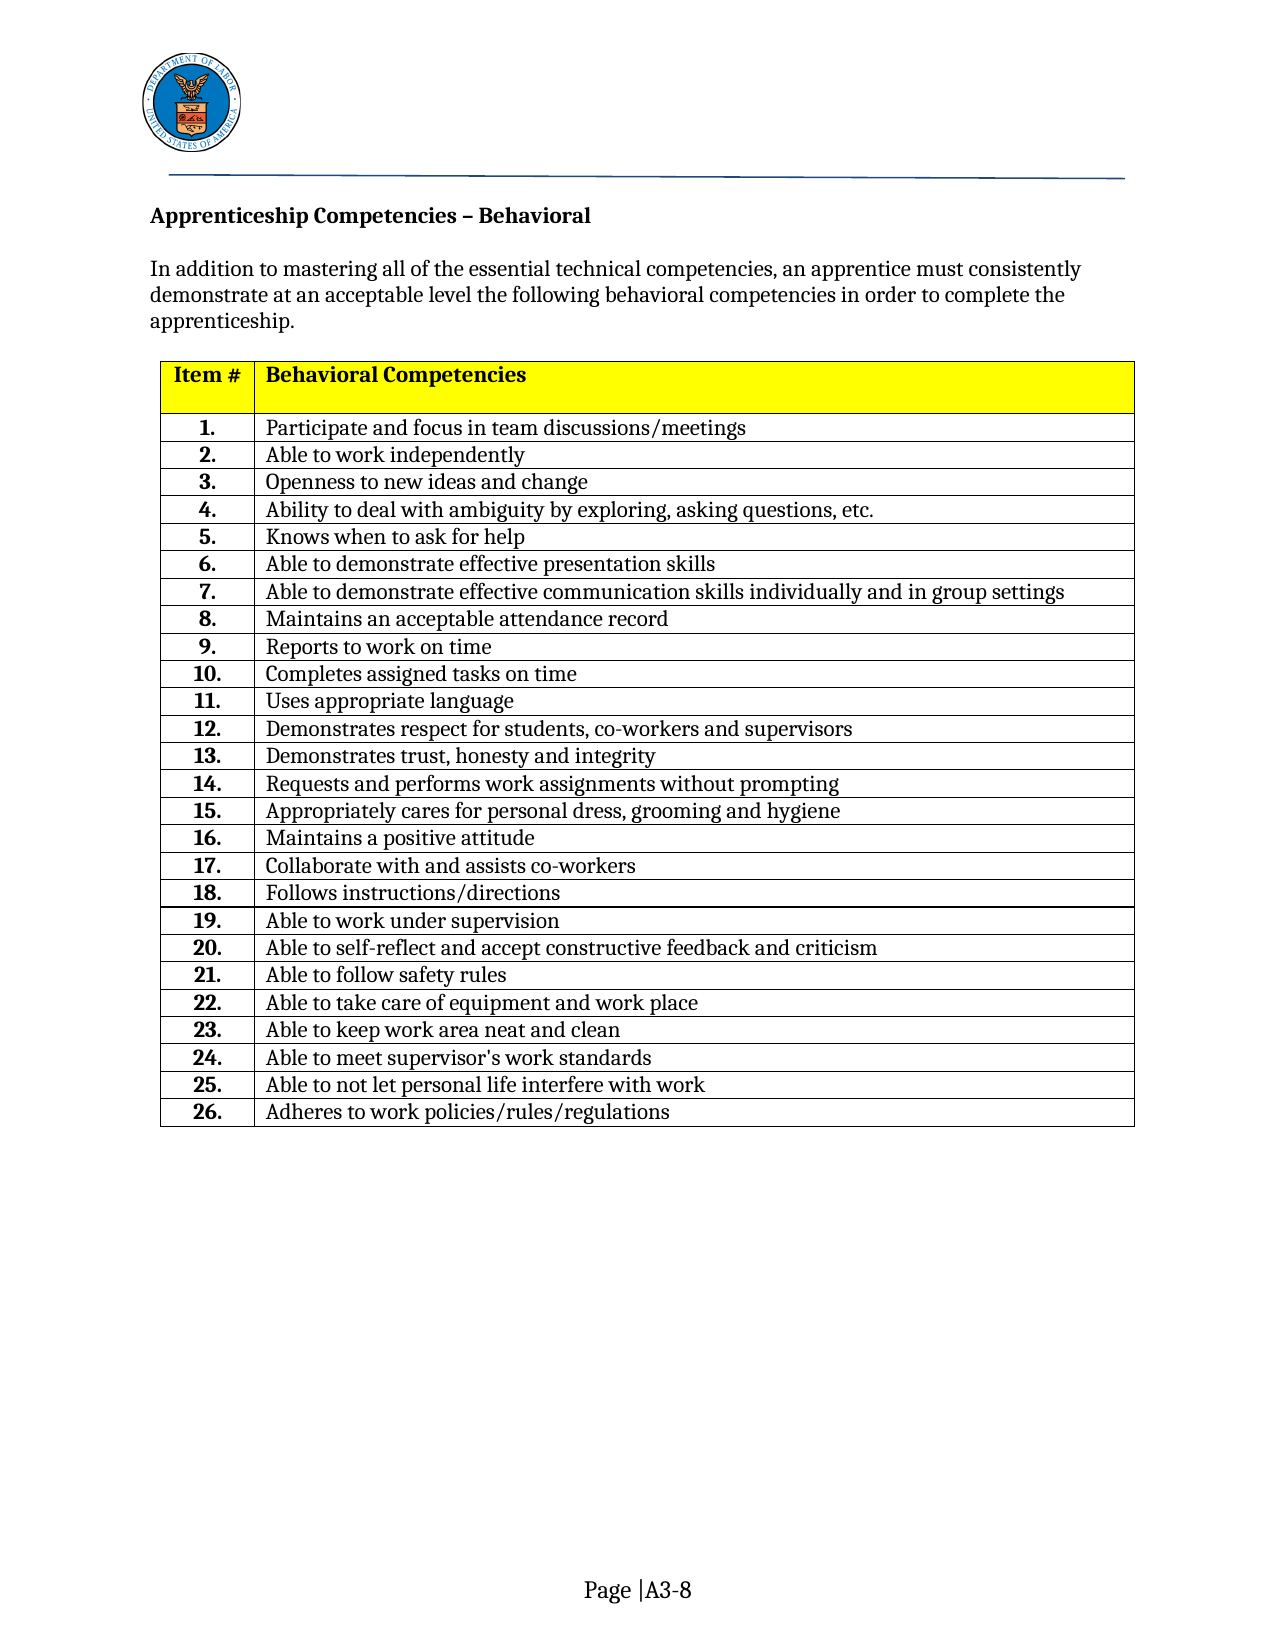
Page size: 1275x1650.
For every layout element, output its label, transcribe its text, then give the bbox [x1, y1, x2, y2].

table_cell Able to not let personal life interfere with work [255, 1072, 1134, 1098]
table_cell Reports to work on time [255, 634, 1134, 660]
table_cell 7. [161, 579, 254, 605]
table_cell 18. [161, 880, 254, 906]
table_cell 14. [161, 770, 254, 797]
table_cell Requests and performs work assignments without prompting [255, 770, 1134, 797]
table_cell Openness to new ideas and change [255, 469, 1134, 495]
table_cell 2. [161, 442, 254, 468]
table_header Item # [161, 362, 254, 413]
table_cell 3. [161, 469, 254, 495]
table_cell Participate and focus in team discussions/meetings [255, 414, 1134, 441]
text In addition to mastering all of the essential technical competencies, an apprentice must consistently demonstrate at an acceptable level the following behavioral competencies in order to complete the apprenticeship. [150, 255, 1125, 334]
table_cell 13. [161, 743, 254, 769]
table_cell Adheres to work policies/rules/regulations [255, 1099, 1134, 1126]
table_cell Demonstrates respect for students, co-workers and supervisors [255, 716, 1134, 742]
table_cell 8. [161, 606, 254, 632]
table_cell Ability to deal with ambiguity by exploring, asking questions, etc. [255, 496, 1134, 523]
table_cell Maintains a positive attitude [255, 825, 1134, 852]
table_cell Able to demonstrate effective communication skills individually and in group settings [255, 579, 1134, 605]
table_cell Completes assigned tasks on time [255, 661, 1134, 687]
table_header Behavioral Competencies [255, 362, 1134, 413]
table_cell 10. [161, 661, 254, 687]
picture [142, 53, 241, 152]
text Apprenticeship Competencies – Behavioral [150, 203, 1125, 229]
table_cell 26. [161, 1099, 254, 1126]
table_cell 25. [161, 1072, 254, 1098]
table_cell Able to follow safety rules [255, 962, 1134, 988]
table_cell 24. [161, 1044, 254, 1071]
table_cell 6. [161, 551, 254, 578]
table_cell 19. [161, 908, 254, 934]
table_cell 11. [161, 688, 254, 714]
table_cell 12. [161, 716, 254, 742]
table_cell Appropriately cares for personal dress, grooming and hygiene [255, 798, 1134, 824]
table_cell Follows instructions/directions [255, 880, 1134, 906]
table_cell Able to keep work area neat and clean [255, 1017, 1134, 1043]
table_cell 1. [161, 414, 254, 441]
table_cell 9. [161, 634, 254, 660]
table_cell Able to demonstrate effective presentation skills [255, 551, 1134, 578]
table_cell Able to take care of equipment and work place [255, 990, 1134, 1016]
table_cell Able to self-reflect and accept constructive feedback and criticism [255, 935, 1134, 961]
table_cell Maintains an acceptable attendance record [255, 606, 1134, 632]
table_cell Able to work under supervision [255, 908, 1134, 934]
table_cell Demonstrates trust, honesty and integrity [255, 743, 1134, 769]
table_cell 15. [161, 798, 254, 824]
table_cell Collaborate with and assists co-workers [255, 853, 1134, 879]
table_cell Knows when to ask for help [255, 524, 1134, 550]
table_cell Able to work independently [255, 442, 1134, 468]
table_cell 20. [161, 935, 254, 961]
table_cell 5. [161, 524, 254, 550]
table_cell 22. [161, 990, 254, 1016]
table_cell Able to meet supervisor's work standards [255, 1044, 1134, 1071]
table_cell 21. [161, 962, 254, 988]
table_cell 4. [161, 496, 254, 523]
table_cell Uses appropriate language [255, 688, 1134, 714]
table_cell 17. [161, 853, 254, 879]
table_cell 23. [161, 1017, 254, 1043]
table_cell 16. [161, 825, 254, 852]
